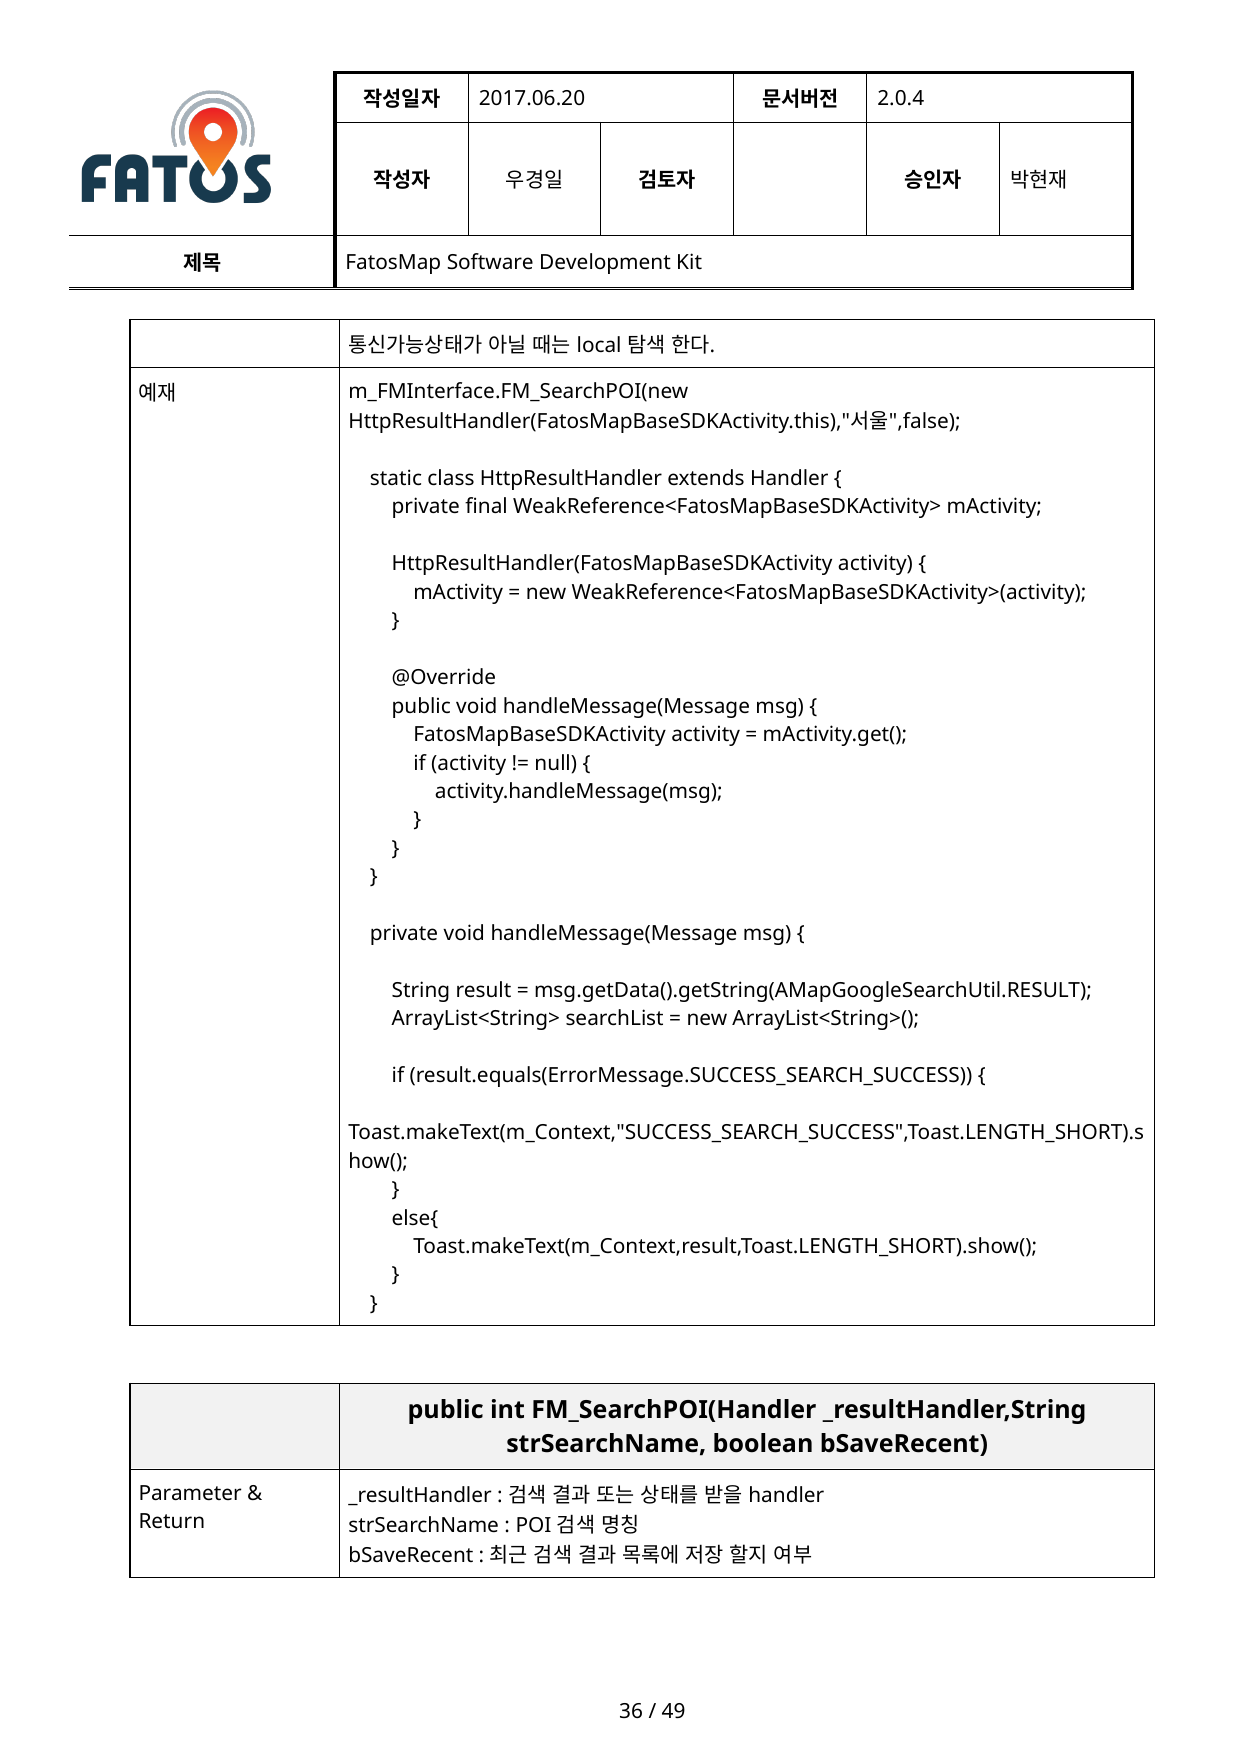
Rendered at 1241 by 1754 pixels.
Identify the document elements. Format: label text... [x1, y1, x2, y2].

table_cell 설명 [131, 320, 339, 367]
table_cell 특정 명칭으로 어디야,google,naver, tmap등의 검색 결과를 얻고자 할 때의 API 통신가능상태가 아닐 때는 local 탐색 한다. [340, 320, 1154, 367]
table_cell 예재 [131, 368, 339, 1325]
table_cell Parameter & Return [131, 1470, 339, 1577]
table_cell _resultHandler : 검색 결과 또는 상태를 받을 handler strSearchName : POI 검색 명칭 bSaveRecent : 최근 검색 결과 목록에 저장 할지 여부 [340, 1470, 1154, 1577]
picture [79, 88, 272, 205]
table_header [131, 1384, 339, 1468]
table_header public int FM_SearchPOI(Handler _resultHandler,String strSearchName, boolean bSaveRecent) [340, 1384, 1154, 1468]
